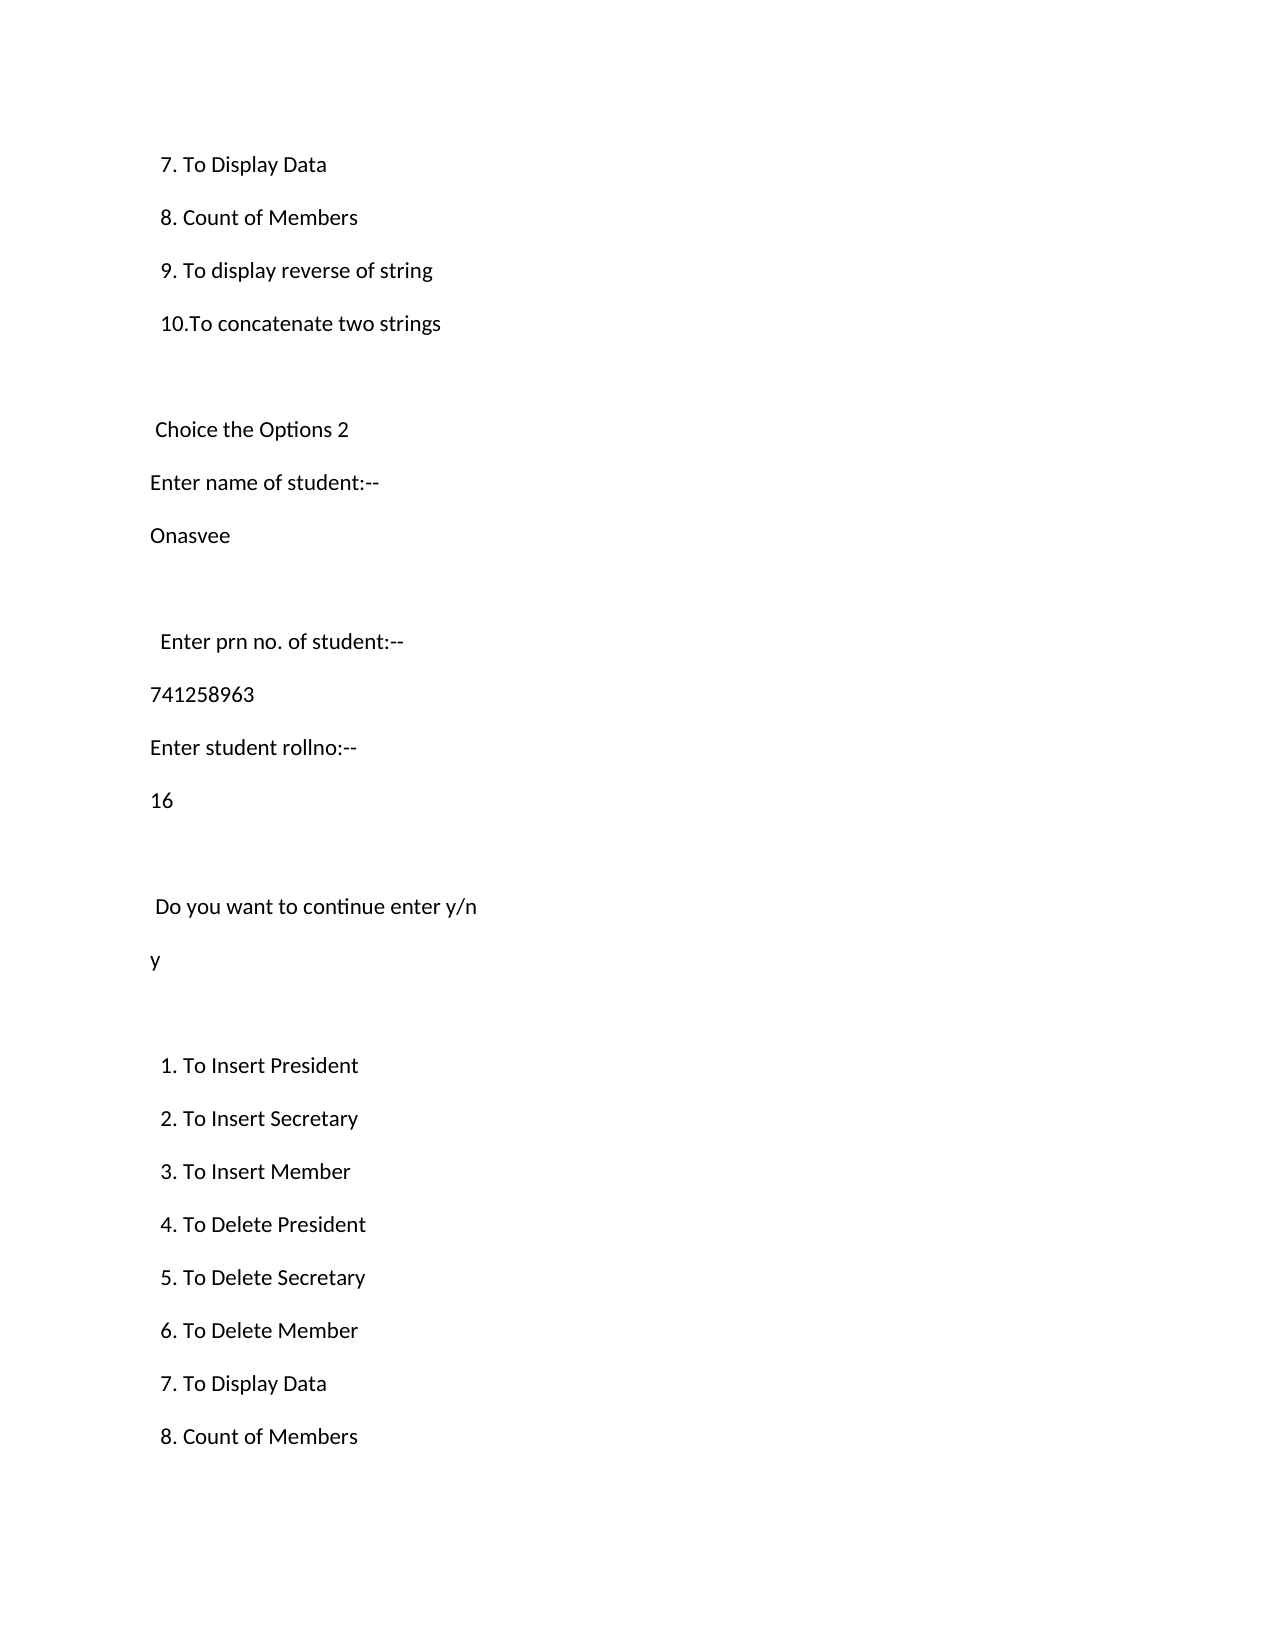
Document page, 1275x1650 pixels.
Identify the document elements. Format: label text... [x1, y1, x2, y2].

text Enter student rollno:-- [150, 733, 1125, 761]
text Choice the Options 2 [150, 415, 1125, 443]
text 7. To Display Data [150, 1369, 1125, 1397]
text 8. Count of Members [150, 1422, 1125, 1451]
text Enter prn no. of student:-- [150, 627, 1125, 655]
text Onasvee [150, 521, 1125, 549]
text Enter name of student:-- [150, 468, 1125, 496]
text 741258963 [150, 680, 1125, 708]
text 9. To display reverse of string [150, 256, 1125, 284]
text y [150, 945, 1125, 973]
text 8. Count of Members [150, 203, 1125, 231]
text 3. To Insert Member [150, 1157, 1125, 1185]
text Do you want to continue enter y/n [150, 892, 1125, 920]
text 16 [150, 786, 1125, 814]
text 4. To Delete President [150, 1210, 1125, 1238]
text 7. To Display Data [150, 150, 1125, 178]
text 6. To Delete Member [150, 1316, 1125, 1344]
text 5. To Delete Secretary [150, 1263, 1125, 1291]
text 1. To Insert President [150, 1051, 1125, 1079]
text 10.To concatenate two strings [150, 309, 1125, 337]
text 2. To Insert Secretary [150, 1104, 1125, 1132]
